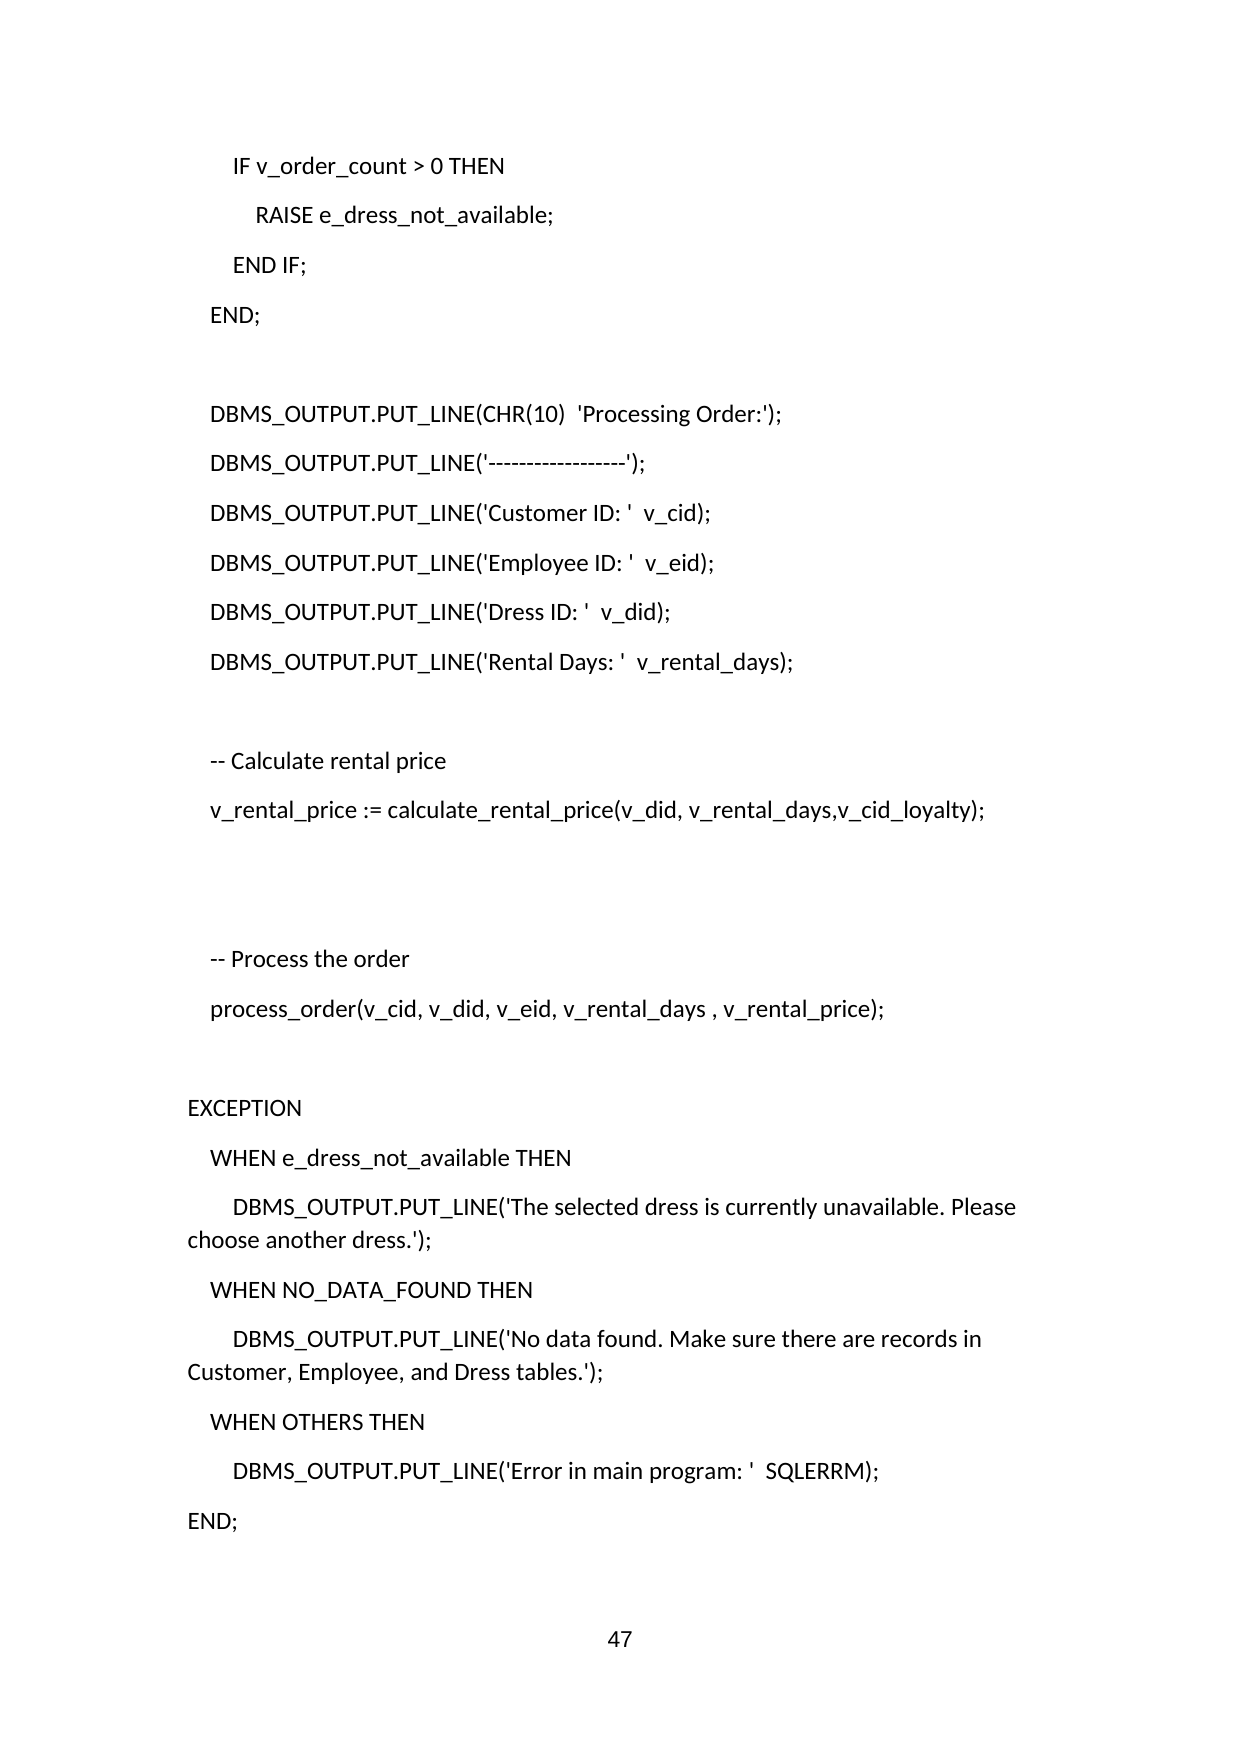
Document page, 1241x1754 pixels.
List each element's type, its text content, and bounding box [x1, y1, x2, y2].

text IF v_order_count > 0 THEN [187, 150, 1053, 181]
text RAISE e_dress_not_available; [187, 199, 1053, 230]
text DBMS_OUTPUT.PUT_LINE('No data found. Make sure there are records in Customer, Employee, and Dress tables.'); [187, 1323, 1053, 1387]
text END; [187, 1505, 1053, 1536]
text EXCEPTION [187, 1092, 1053, 1123]
text v_rental_price := calculate_rental_price(v_did, v_rental_days,v_cid_loyalty); [187, 794, 1053, 825]
text process_order(v_cid, v_did, v_eid, v_rental_days , v_rental_price); [187, 993, 1053, 1023]
text DBMS_OUTPUT.PUT_LINE('------------------'); [187, 447, 1053, 478]
text WHEN OTHERS THEN [187, 1406, 1053, 1436]
text DBMS_OUTPUT.PUT_LINE('Customer ID: ' v_cid); [187, 497, 1053, 528]
text DBMS_OUTPUT.PUT_LINE('Error in main program: ' SQLERRM); [187, 1455, 1053, 1486]
text WHEN e_dress_not_available THEN [187, 1142, 1053, 1172]
text DBMS_OUTPUT.PUT_LINE('Dress ID: ' v_did); [187, 596, 1053, 627]
text DBMS_OUTPUT.PUT_LINE('Employee ID: ' v_eid); [187, 547, 1053, 577]
text -- Process the order [187, 943, 1053, 974]
text END IF; [187, 249, 1053, 280]
text DBMS_OUTPUT.PUT_LINE('The selected dress is currently unavailable. Please choose another dress.'); [187, 1191, 1053, 1255]
text WHEN NO_DATA_FOUND THEN [187, 1274, 1053, 1304]
text END; [187, 299, 1053, 329]
text DBMS_OUTPUT.PUT_LINE(CHR(10) 'Processing Order:'); [187, 398, 1053, 428]
text -- Calculate rental price [187, 745, 1053, 776]
text DBMS_OUTPUT.PUT_LINE('Rental Days: ' v_rental_days); [187, 646, 1053, 676]
